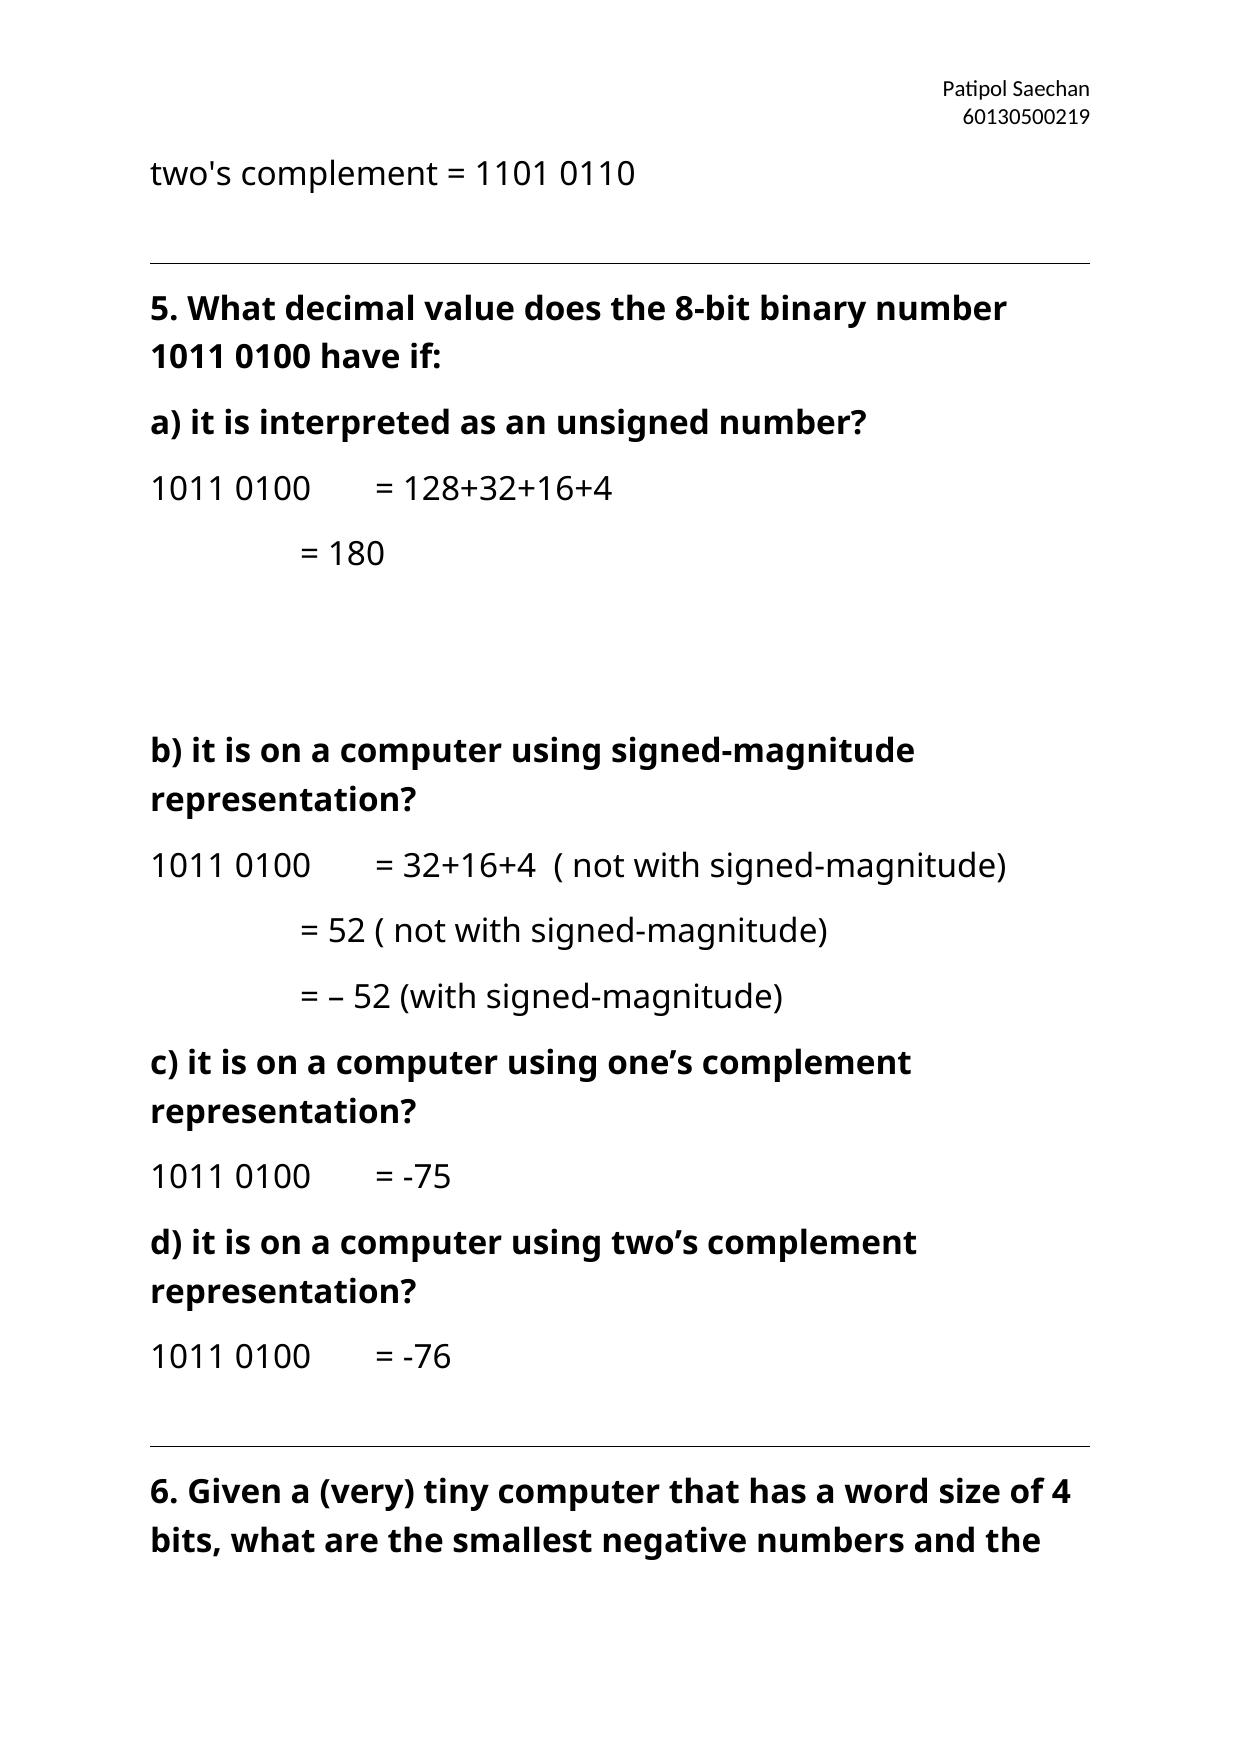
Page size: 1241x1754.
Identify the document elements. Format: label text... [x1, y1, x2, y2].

text 1011 0100 = -75 [150, 1153, 1090, 1198]
text = – 52 (with signed-magnitude) [225, 973, 1090, 1018]
text 1011 0100 = 32+16+4 ( not with signed-magnitude) [150, 842, 1090, 887]
text 5. What decimal value does the 8-bit binary number 1011 0100 have if: [150, 284, 1090, 379]
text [150, 1468, 1090, 1562]
text two's complement = [150, 150, 1090, 195]
text 1011 0100 = -76 [150, 1333, 1090, 1379]
text = 52 ( not with signed-magnitude) [225, 907, 1090, 953]
text c) it is on a computer using one’s complement representation? [150, 1038, 1090, 1133]
text = 180 [225, 530, 1090, 576]
text a) it is interpreted as an unsigned number? [150, 399, 1090, 444]
text b) it is on a computer using signed-magnitude representation? [150, 727, 1090, 821]
text 1011 0100 = 128+32+16+4 [150, 464, 1090, 510]
text d) it is on a computer using two’s complement representation? [150, 1219, 1090, 1313]
